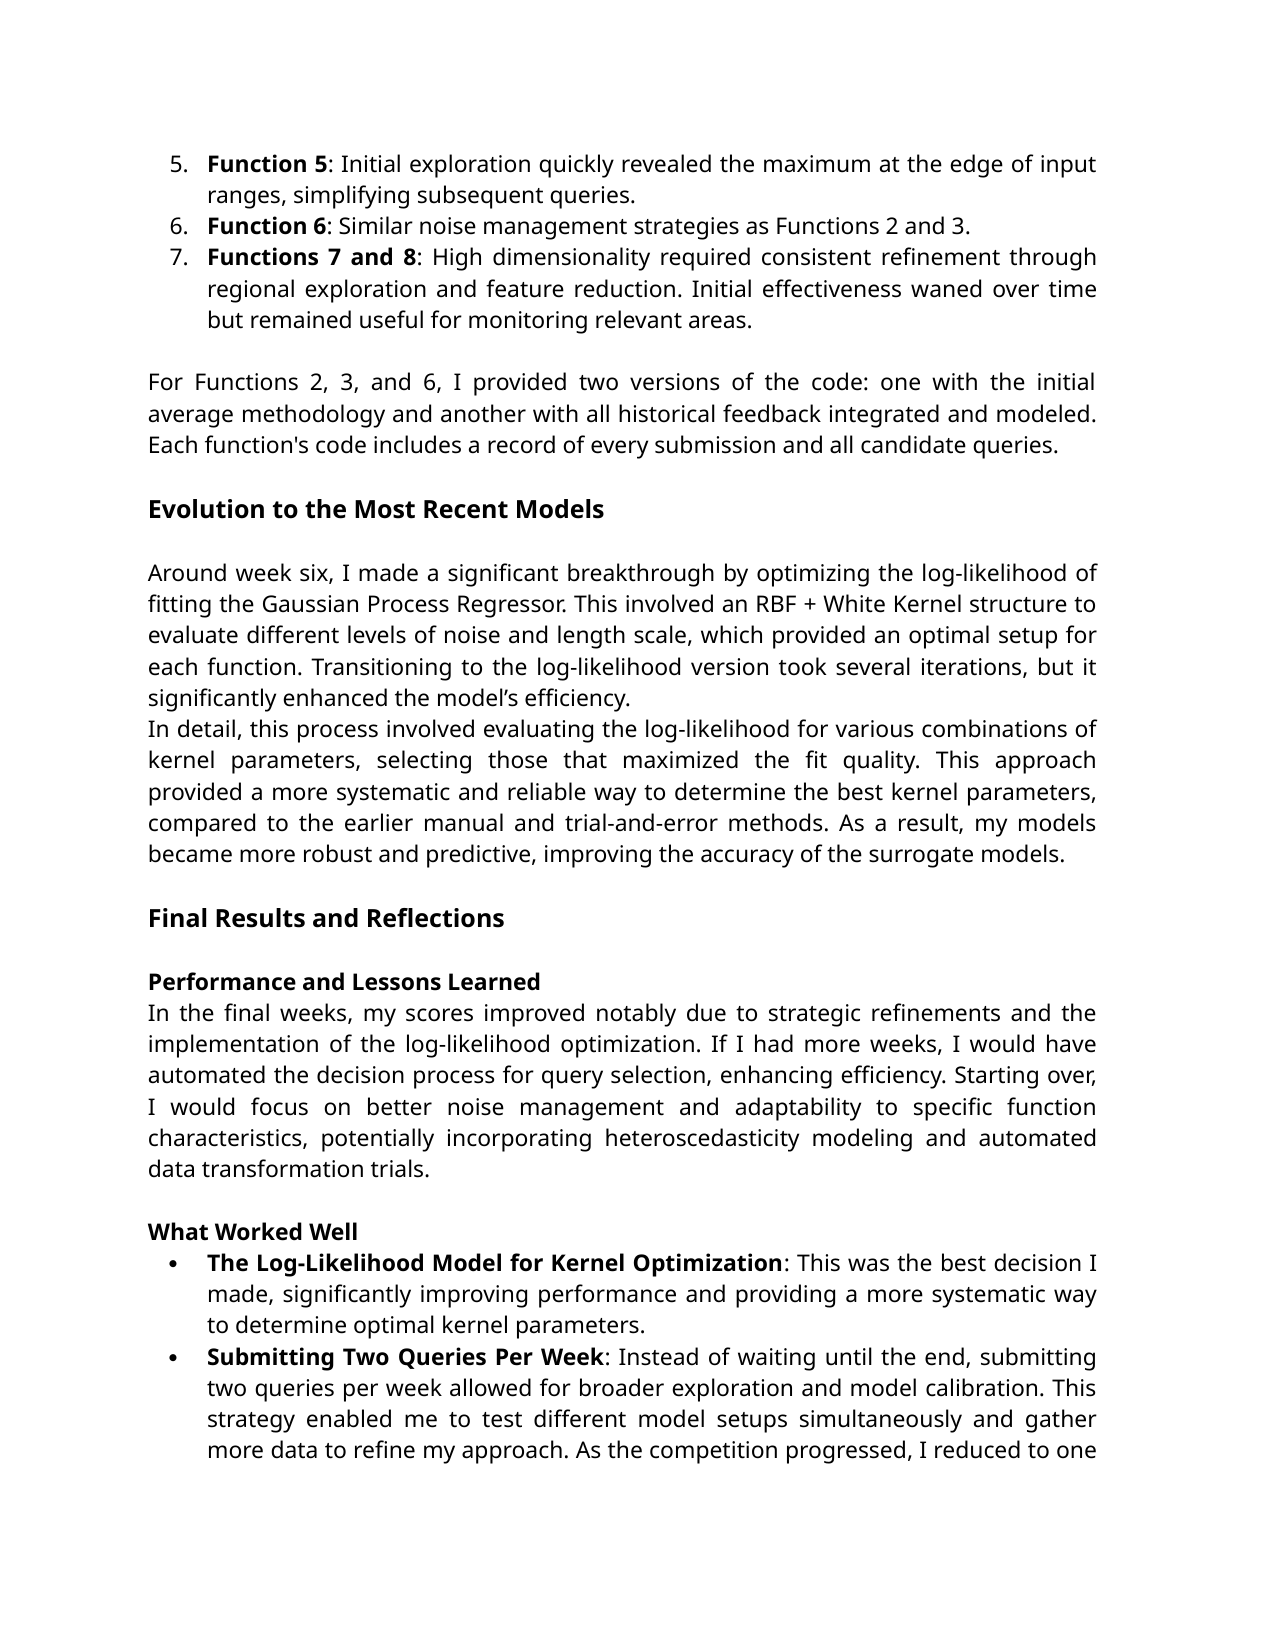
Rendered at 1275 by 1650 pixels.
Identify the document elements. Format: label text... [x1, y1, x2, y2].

text In the final weeks, my scores improved notably due to strategic refinements and the implementation of the log-likelihood optimization. If I had more weeks, I would have automated the decision process for query selection, enhancing efficiency. Starting over, I would focus on better noise management and adaptability to specific function characteristics, potentially incorporating heteroscedasticity modeling and automated data transformation trials. [148, 997, 1098, 1184]
text For Functions 2, 3, and 6, I provided two versions of the code: one with the initial average methodology and another with all historical feedback integrated and modeled. Each function's code includes a record of every submission and all candidate queries. [148, 366, 1098, 460]
list Function 6: Similar noise management strategies as Functions 2 and 3. [169, 210, 1098, 241]
text Performance and Lessons Learned [148, 966, 1098, 997]
text In detail, this process involved evaluating the log-likelihood for various combinations of kernel parameters, selecting those that maximized the fit quality. This approach provided a more systematic and reliable way to determine the best kernel parameters, compared to the earlier manual and trial-and-error methods. As a result, my models became more robust and predictive, improving the accuracy of the surrogate models. [148, 713, 1098, 869]
list Functions 7 and 8: High dimensionality required consistent refinement through regional exploration and feature reduction. Initial effectiveness waned over time but remained useful for monitoring relevant areas. [169, 241, 1098, 335]
list The Log-Likelihood Model for Kernel Optimization: This was the best decision I made, significantly improving performance and providing a more systematic way to determine optimal kernel parameters. [169, 1247, 1098, 1341]
text What Worked Well [148, 1216, 1098, 1247]
text Around week six, I made a significant breakthrough by optimizing the log-likelihood of fitting the Gaussian Process Regressor. This involved an RBF + White Kernel structure to evaluate different levels of noise and length scale, which provided an optimal setup for each function. Transitioning to the log-likelihood version took several iterations, but it significantly enhanced the model’s efficiency. [148, 557, 1098, 713]
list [169, 1341, 1098, 1466]
list Function 5: Initial exploration quickly revealed the maximum at the edge of input ranges, simplifying subsequent queries. [169, 148, 1098, 210]
text Final Results and Reflections [148, 900, 1098, 934]
text Evolution to the Most Recent Models [148, 491, 1098, 525]
